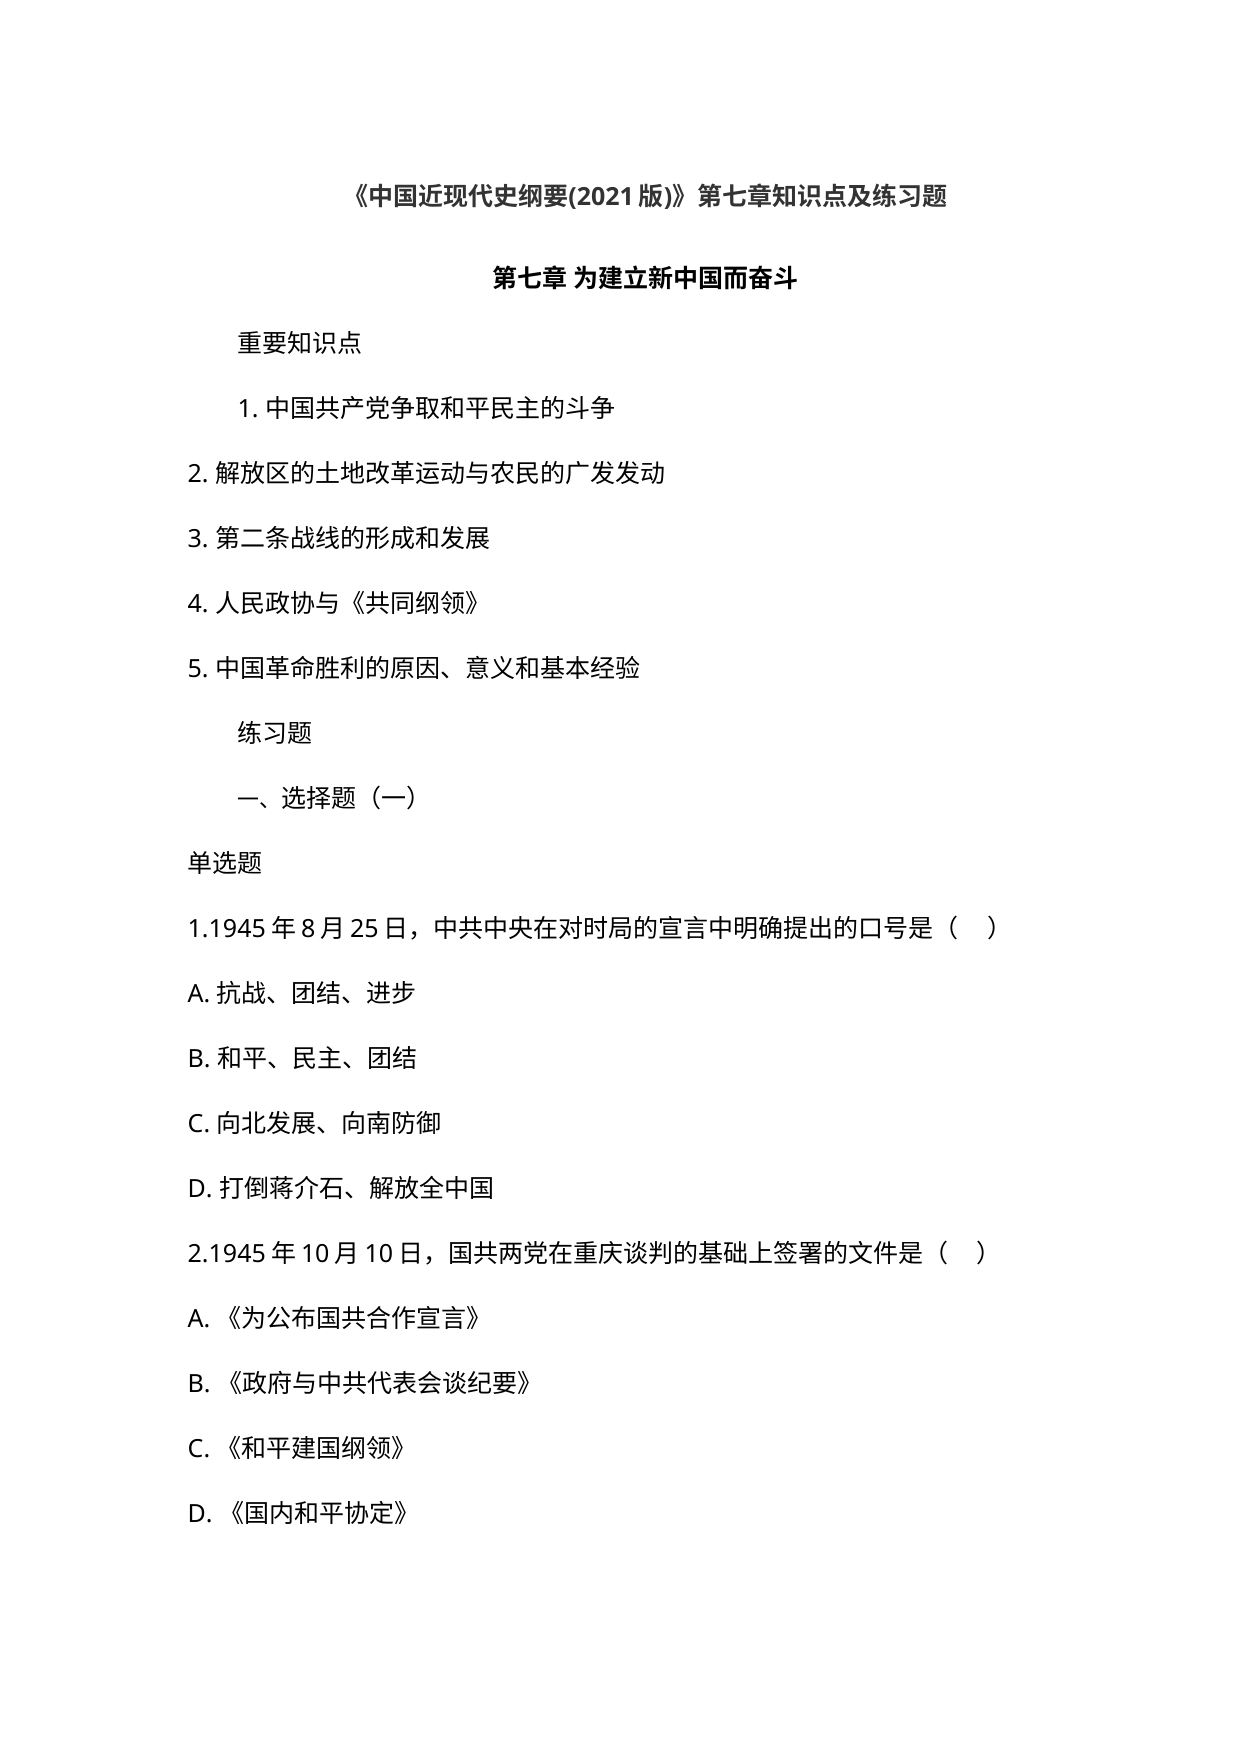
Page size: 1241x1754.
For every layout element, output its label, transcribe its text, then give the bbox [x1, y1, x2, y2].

text 1. 中国共产党争取和平民主的斗争 2. 解放区的土地改革运动与农民的广发发动 3. 第二条战线的形成和发展 4. 人民政协与《共同纲领》 5. 中国革命胜利的原因、意义和基本经验 [187, 374, 1053, 699]
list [187, 764, 1053, 1544]
text 练习题 [187, 699, 1053, 764]
text 重要知识点 [187, 309, 1053, 374]
subtitle 《中国近现代史纲要(2021版)》第七章知识点及练习题 [187, 162, 1053, 227]
text 第七章 为建立新中国而奋斗 [187, 244, 1053, 309]
